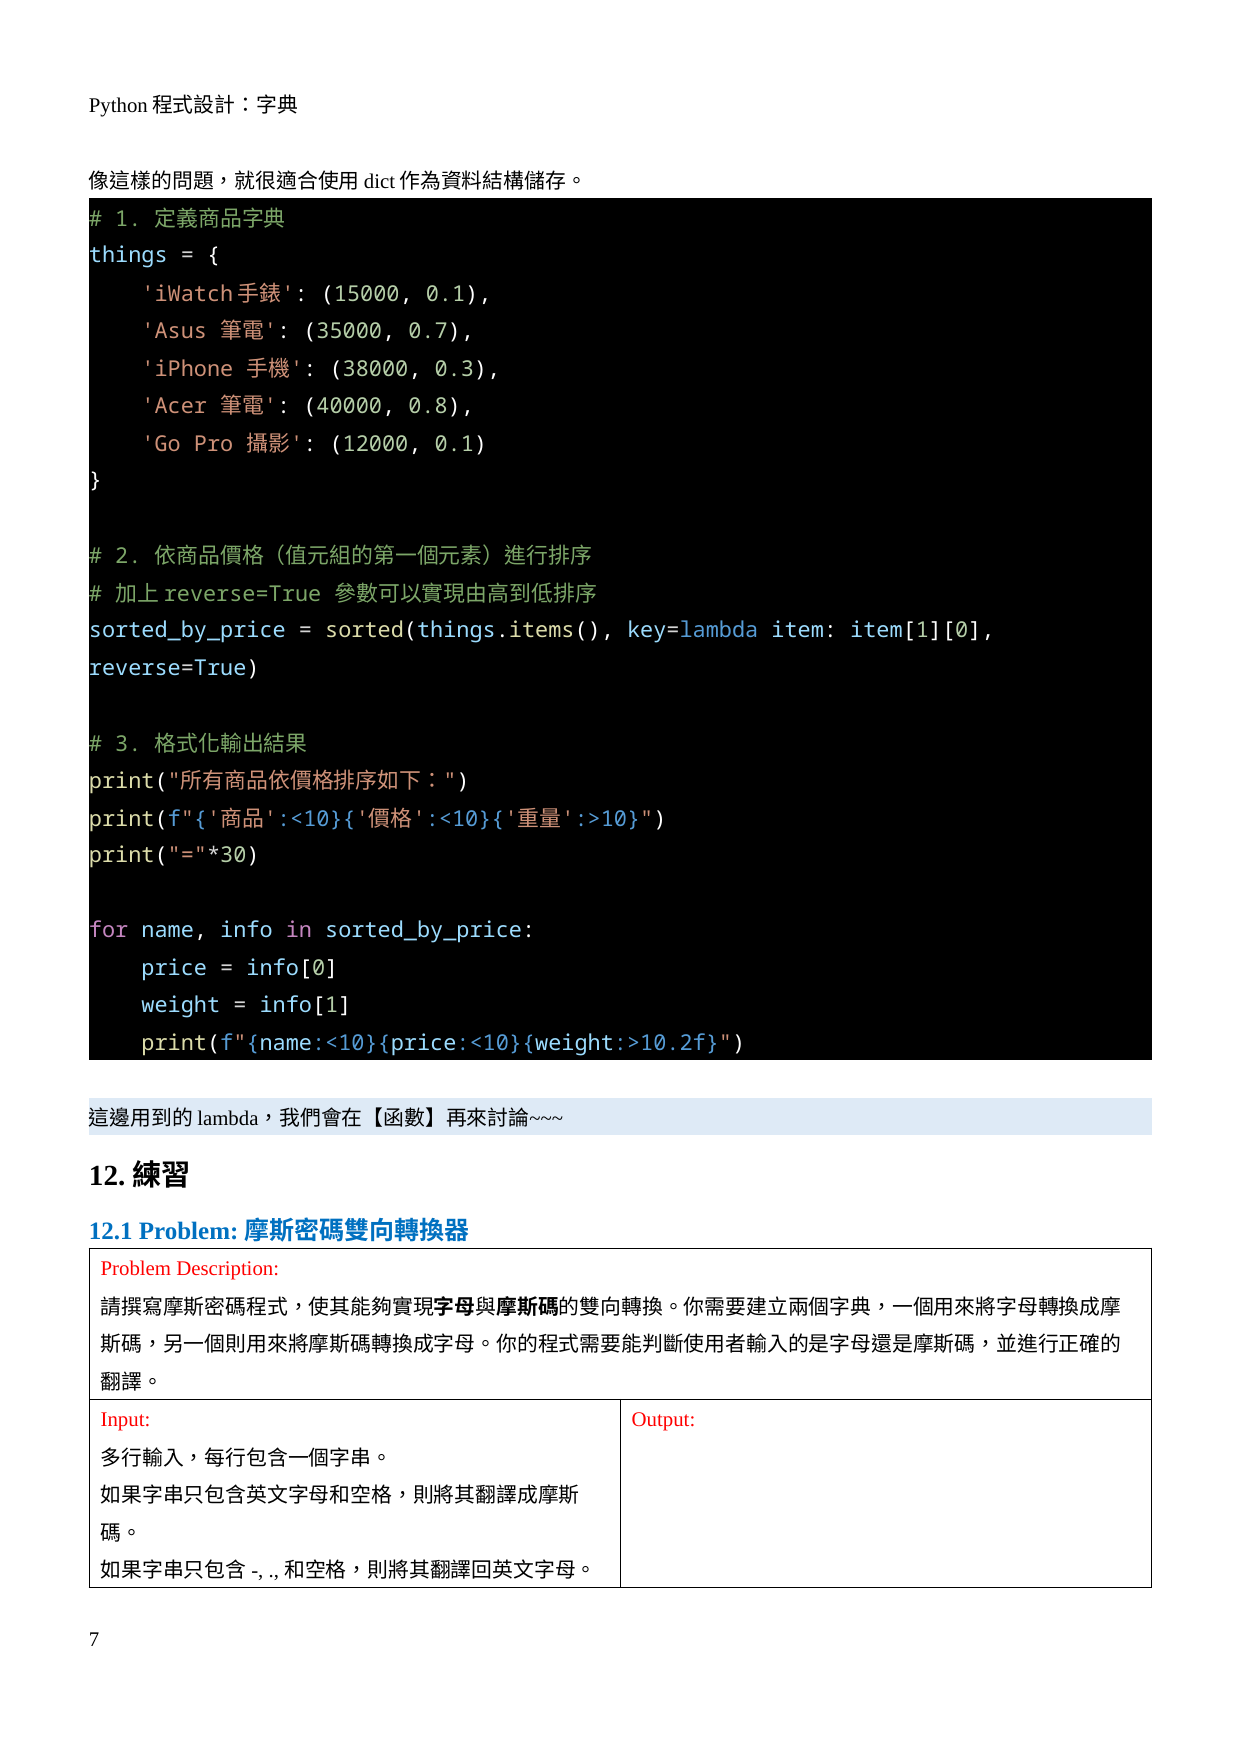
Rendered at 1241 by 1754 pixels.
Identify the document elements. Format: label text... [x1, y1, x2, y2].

text # 1. 定義商品字典 [89, 198, 1152, 235]
table_cell Output: [621, 1400, 1151, 1587]
text 像這樣的問題，就很適合使用dict作為資料結構儲存。 [89, 160, 1152, 198]
text # 3. 格式化輸出結果 [89, 723, 1152, 760]
text 'iWatch手錶': (15000, 0.1), [89, 273, 1152, 310]
subtitle Problem: 摩斯密碼雙向轉換器 [89, 1210, 1152, 1248]
text things = { [89, 235, 1152, 273]
text 這邊用到的lambda，我們會在【函數】再來討論~~~ [89, 1098, 1152, 1135]
table_cell Input: 多行輸入，每行包含一個字串。 如果字串只包含英文字母和空格，則將其翻譯成摩斯碼。 如果字串只包含 -, ., 和空格，則將其翻譯回英文字母。 [90, 1400, 620, 1587]
text 'iPhone 手機': (38000, 0.3), [89, 348, 1152, 385]
text print("="*30) [89, 835, 1152, 873]
text # 2. 依商品價格（值元組的第一個元素）進行排序 [89, 535, 1152, 573]
text price = info[0] [89, 948, 1152, 985]
text 'Asus 筆電': (35000, 0.7), [89, 310, 1152, 348]
text weight = info[1] [89, 985, 1152, 1023]
text 'Acer 筆電': (40000, 0.8), [89, 385, 1152, 423]
table_header Problem Description: 請撰寫摩斯密碼程式，使其能夠實現字母與摩斯碼的雙向轉換。你需要建立兩個字典，一個用來將字母轉換成摩斯碼，另一個則用來將摩斯碼轉換成字母。你的程式需要能判斷使用者輸入的是字母還是摩斯碼，並進行正確的翻譯。 [90, 1249, 1151, 1399]
text # 加上 reverse=True 參數可以實現由高到低排序 [89, 573, 1152, 610]
text } [89, 460, 1152, 498]
text sorted_by_price = sorted(things.items(), key=lambda item: item[1][0], reverse=True) [89, 610, 1152, 685]
text for name, info in sorted_by_price: [89, 910, 1152, 948]
text print(f"{'商品':<10}{'價格':<10}{'重量':>10}") [89, 798, 1152, 835]
text 'Go Pro 攝影': (12000, 0.1) [89, 423, 1152, 460]
text print(f"{name:<10}{price:<10}{weight:>10.2f}") [89, 1023, 1152, 1060]
subtitle 練習 [89, 1135, 1152, 1210]
text print("所有商品依價格排序如下：") [89, 760, 1152, 798]
